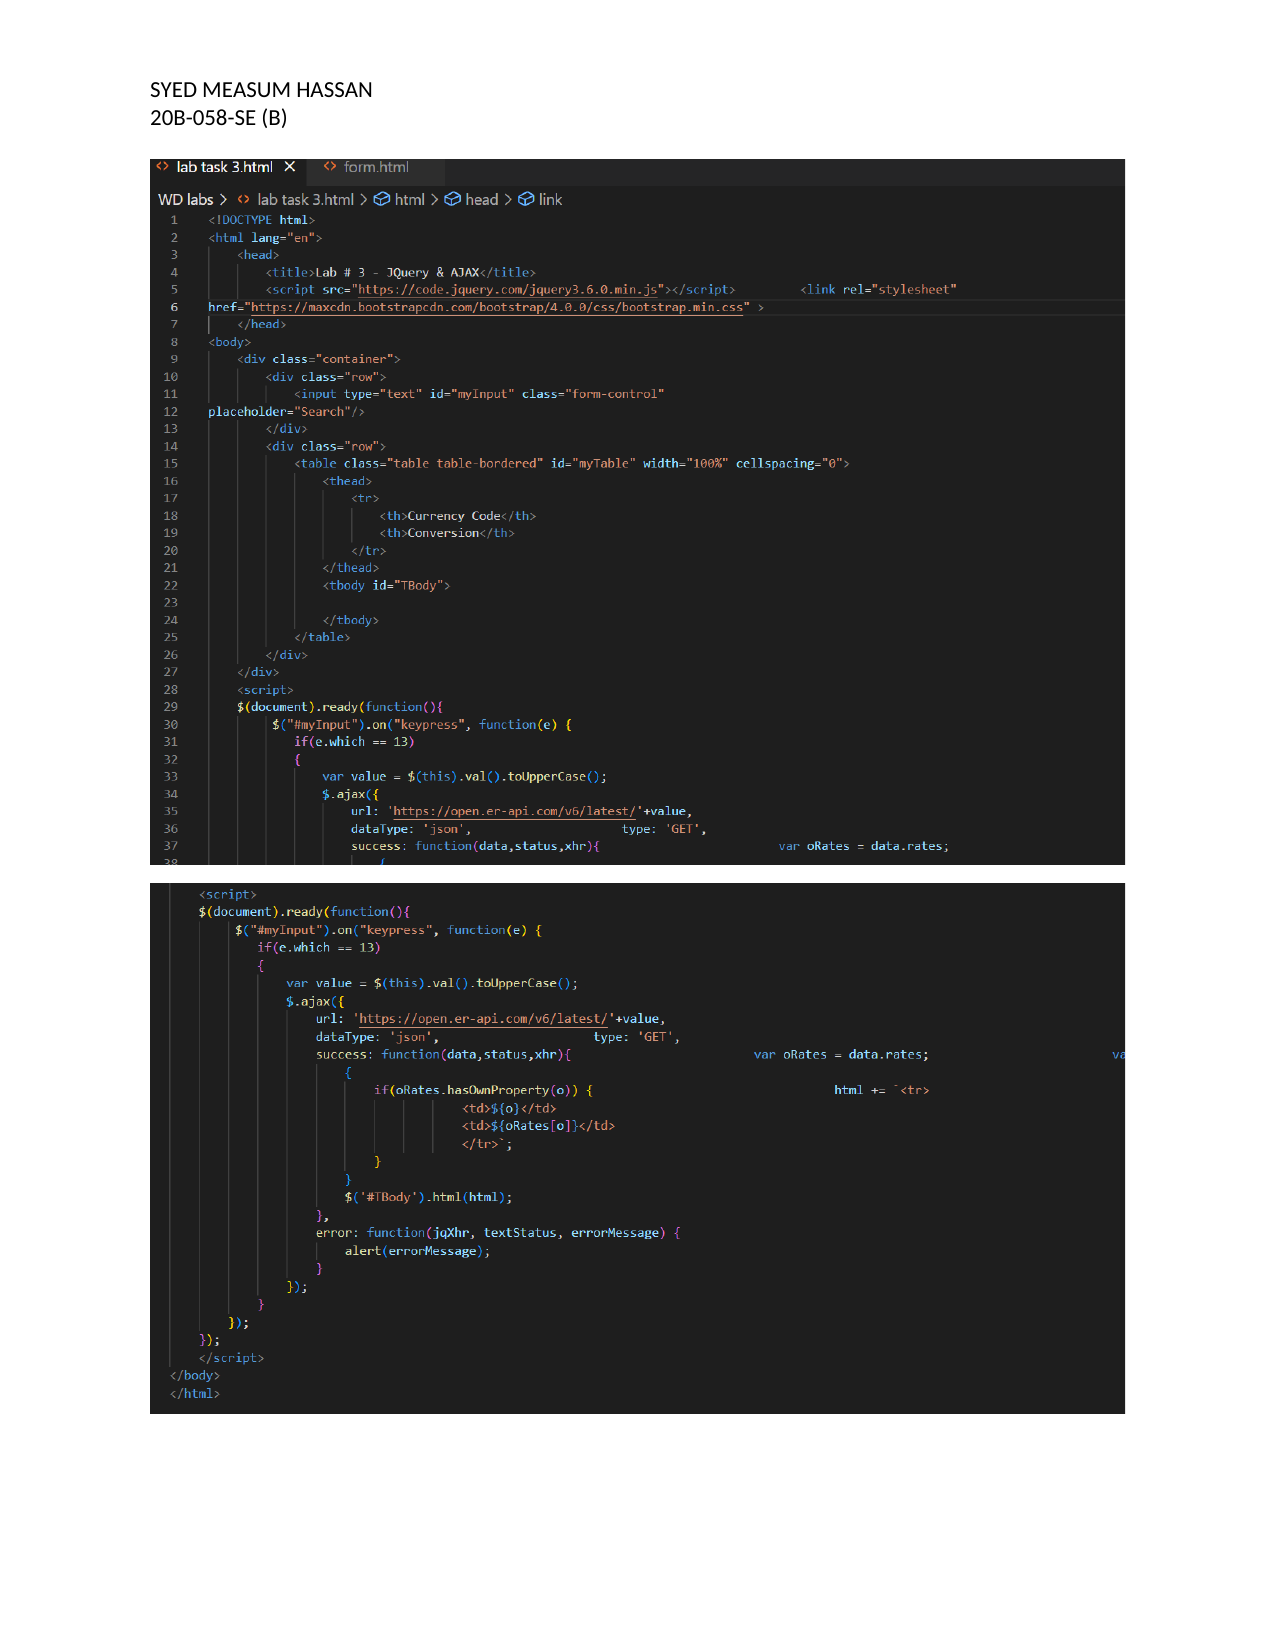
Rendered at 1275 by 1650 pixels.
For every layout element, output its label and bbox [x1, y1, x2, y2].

picture [150, 883, 1125, 1414]
picture [150, 159, 1125, 865]
